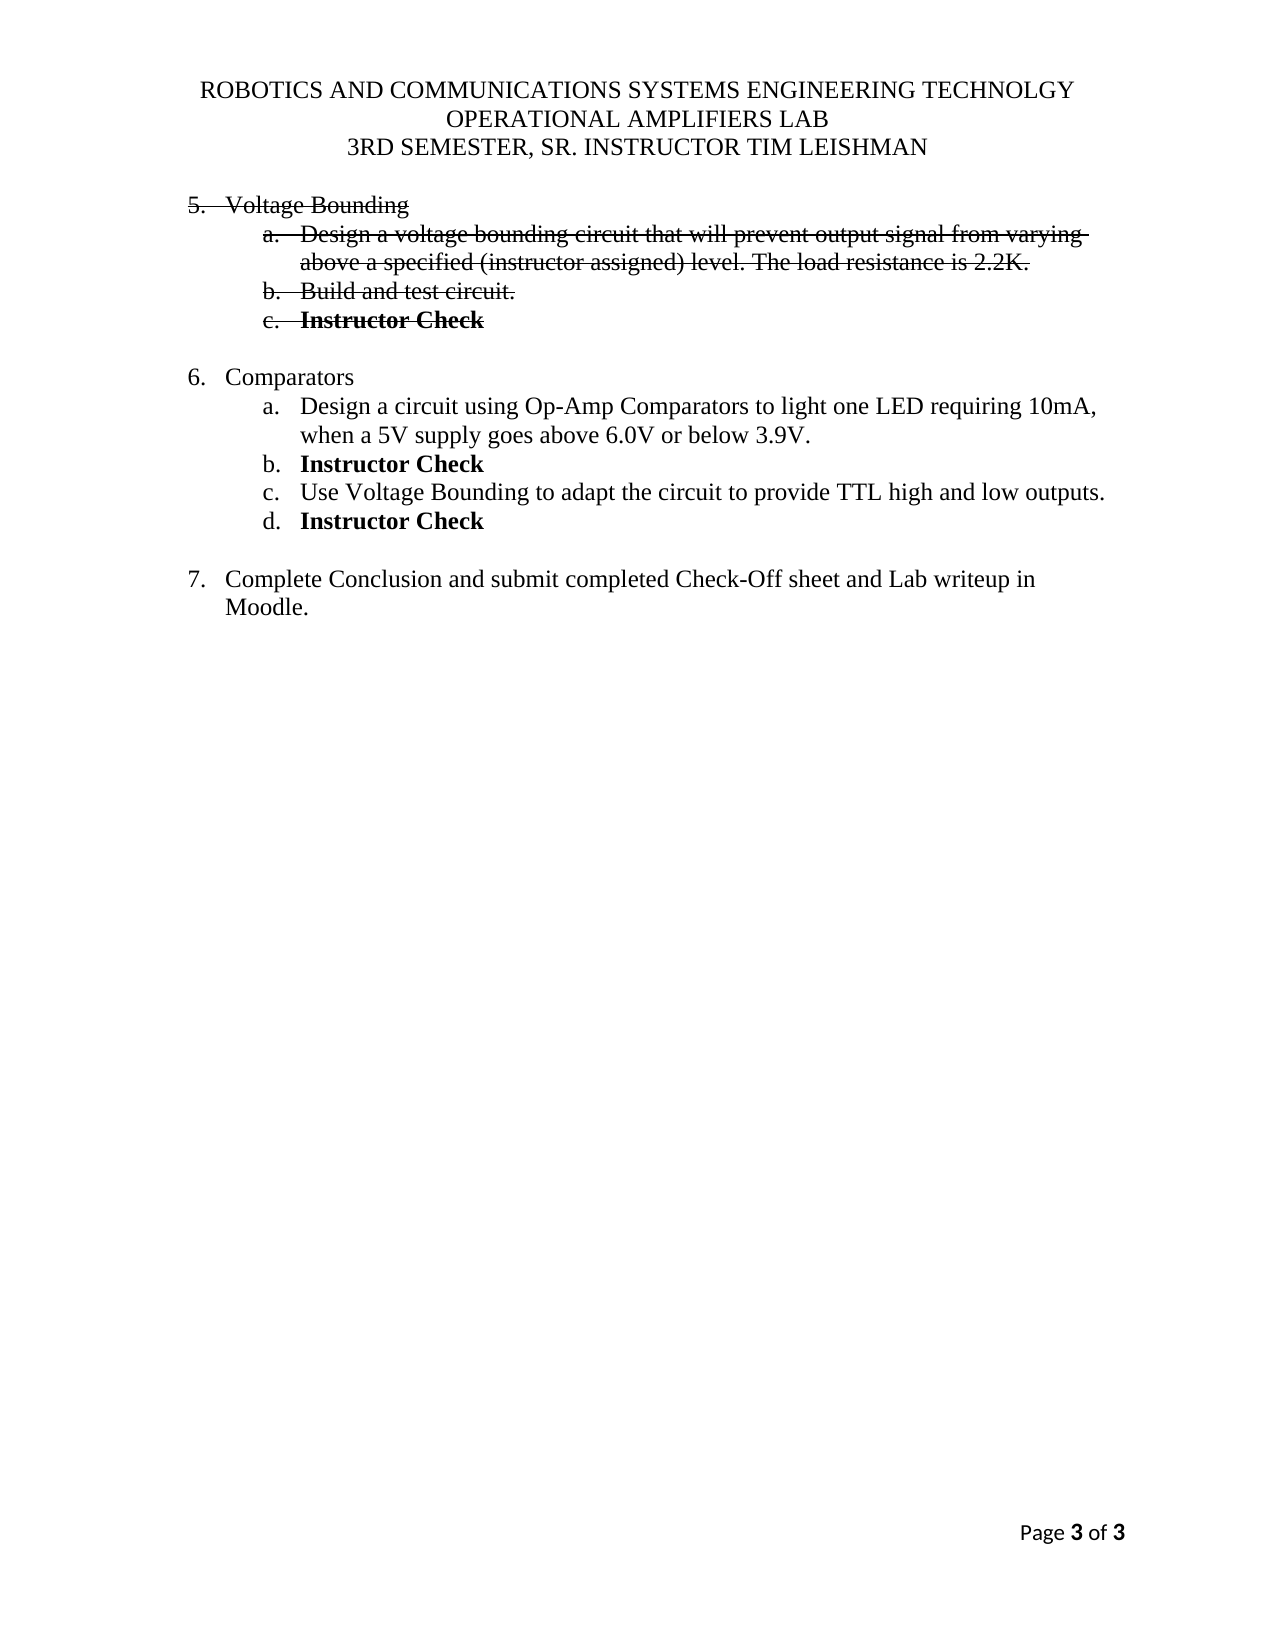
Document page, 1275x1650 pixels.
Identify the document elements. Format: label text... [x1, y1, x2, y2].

list Build and test circuit. [262, 276, 1125, 305]
list Use Voltage Bounding to adapt the circuit to provide TTL high and low outputs. [262, 477, 1125, 506]
list Instructor Check [262, 449, 1125, 477]
list Complete Conclusion and submit completed Check-Off sheet and Lab writeup in Moodle. [187, 564, 1125, 621]
list Instructor Check [262, 305, 1125, 334]
list Design a voltage bounding circuit that will prevent output signal from varying above a specified (instructor assigned) level. The load resistance is 2.2K. [262, 219, 1125, 276]
list Comparators [187, 362, 1125, 391]
list Voltage Bounding [187, 190, 1125, 219]
list Instructor Check [262, 506, 1125, 535]
list Design a circuit using Op-Amp Comparators to light one LED requiring 10mA, when a 5V supply goes above 6.0V or below 3.9V. [262, 391, 1125, 449]
